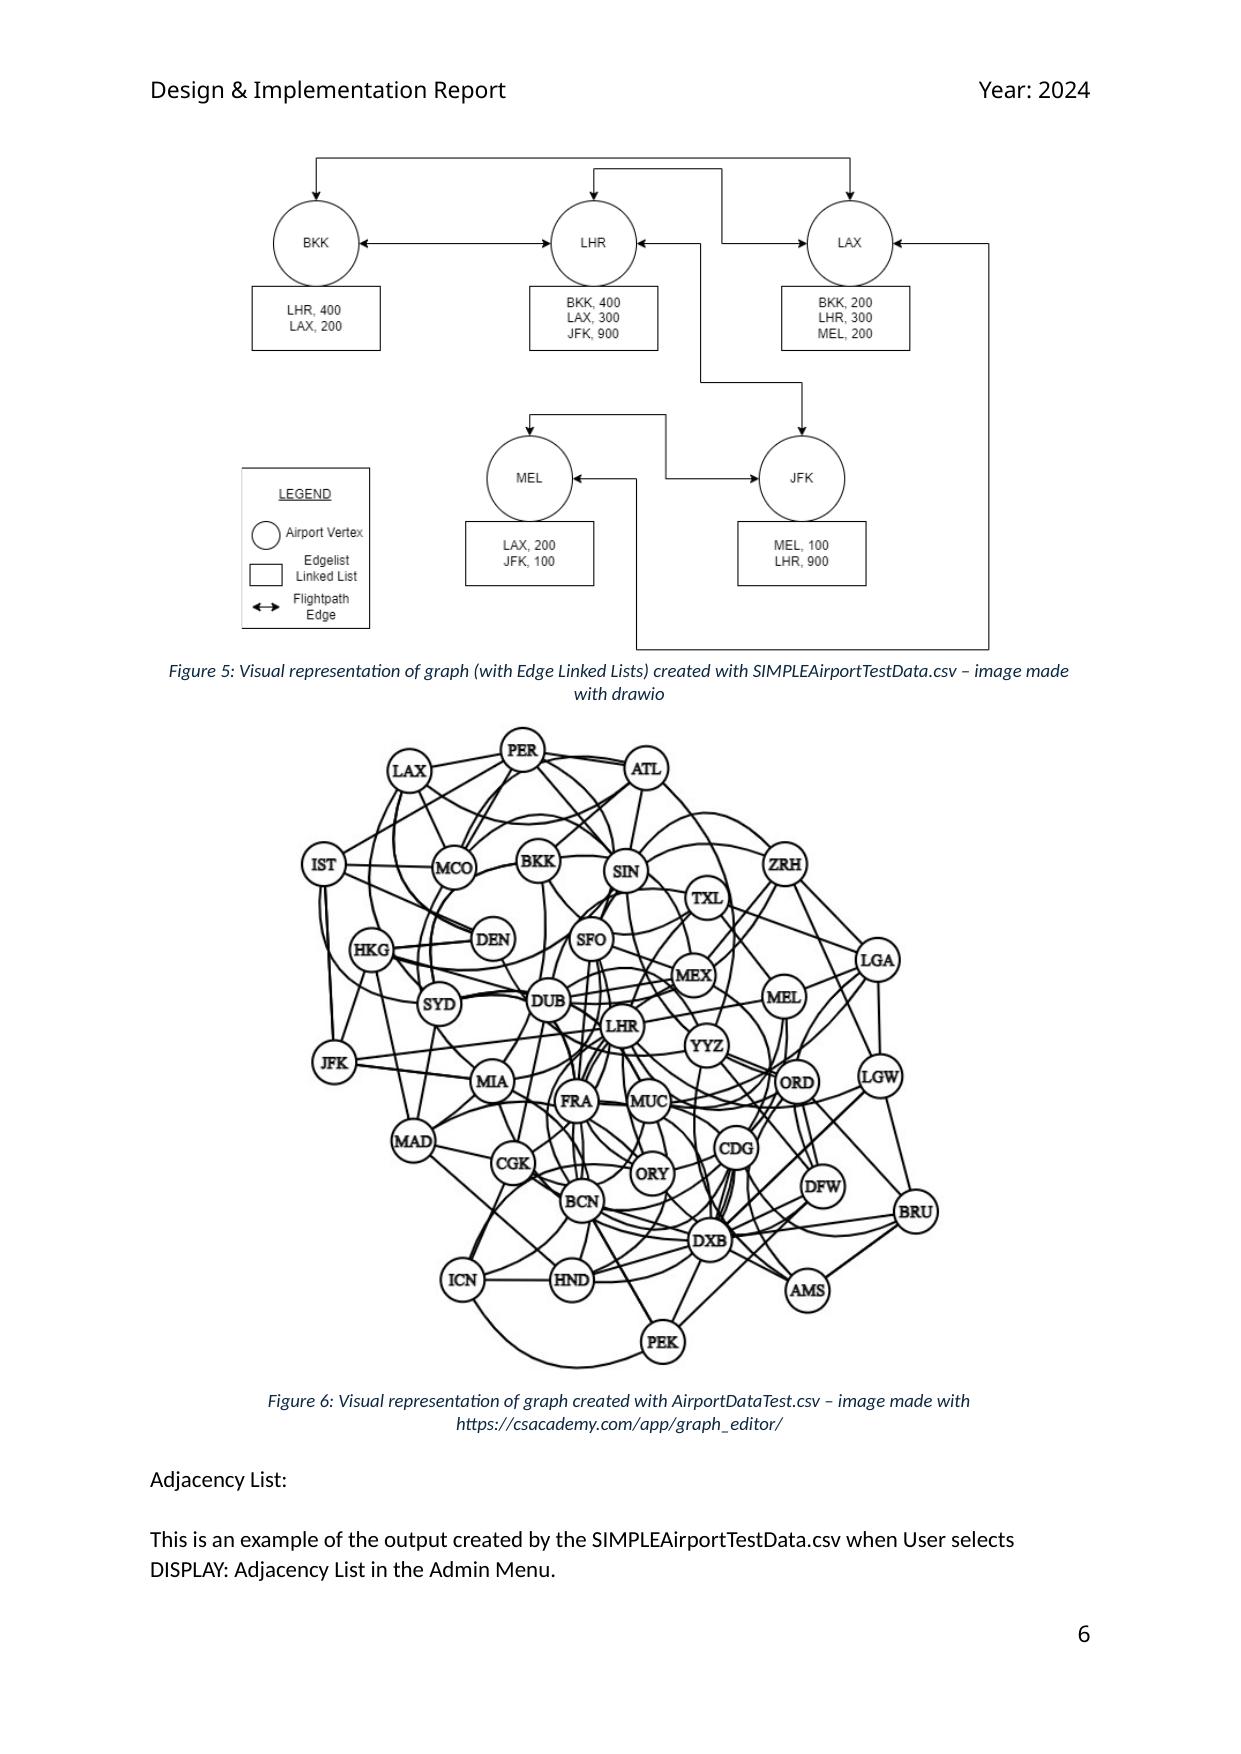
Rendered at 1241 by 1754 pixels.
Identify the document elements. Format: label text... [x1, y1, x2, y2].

picture [279, 705, 961, 1387]
text Adjacency List: [150, 1465, 1090, 1493]
picture [241, 150, 999, 660]
text Figure 6: Visual representation of graph created with AirportDataTest.csv – image made with https://csacademy.com/app/graph_editor/ [150, 1389, 1090, 1435]
text Figure 5: Visual representation of graph (with Edge Linked Lists) created with SIMPLEAirportTestData.csv – image made with drawio [150, 659, 1090, 705]
text This is an example of the output created by the SIMPLEAirportTestData.csv when User selects DISPLAY: Adjacency List in the Admin Menu. [150, 1525, 1090, 1584]
